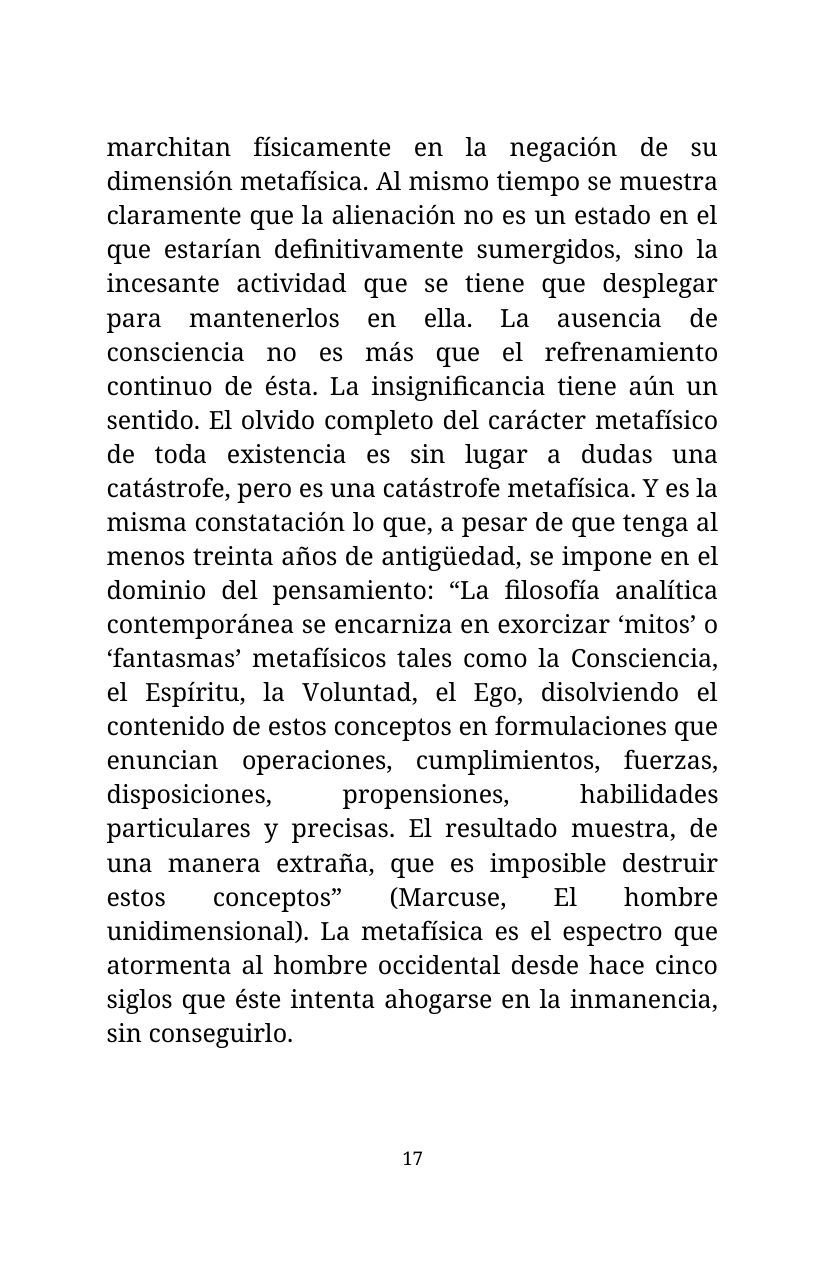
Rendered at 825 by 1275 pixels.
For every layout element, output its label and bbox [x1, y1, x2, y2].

text [106, 130, 719, 1049]
